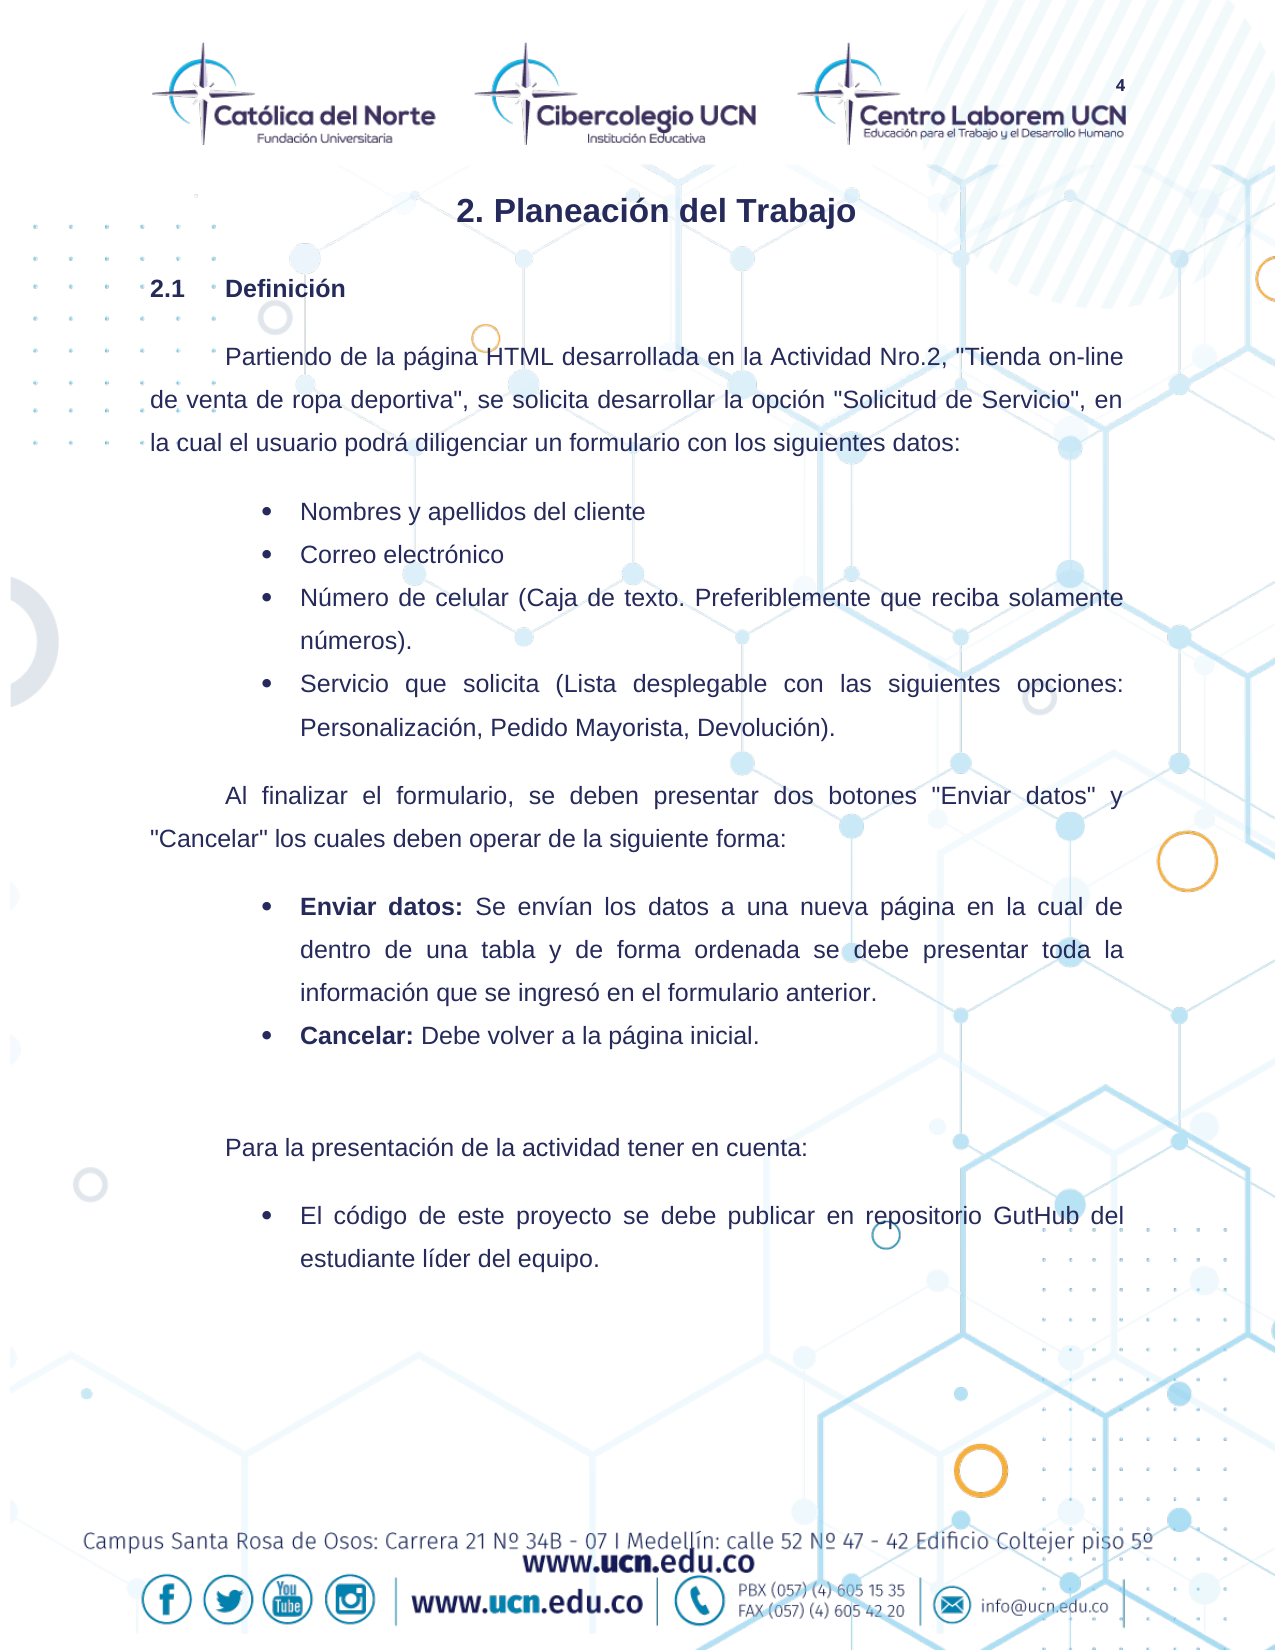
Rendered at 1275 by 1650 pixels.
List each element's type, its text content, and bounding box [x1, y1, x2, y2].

list Cancelar: Debe volver a la página inicial. [262, 1021, 1125, 1050]
list Correo electrónico [262, 540, 1125, 568]
subtitle Definición [150, 274, 1125, 303]
text Al finalizar el formulario, se deben presentar dos botones "Enviar datos" y "Cancelar" los cuales deben operar de la siguiente forma: [150, 781, 1125, 852]
list Nombres y apellidos del cliente [262, 496, 1125, 525]
list El código de este proyecto se debe publicar en repositorio GutHub del estudiante líder del equipo. [262, 1201, 1125, 1273]
list Servicio que solicita (Lista desplegable con las siguientes opciones: Personalización, Pedido Mayorista, Devolución). [262, 669, 1125, 741]
list Número de celular (Caja de texto. Preferiblemente que reciba solamente números). [262, 583, 1125, 655]
picture [0, 0, 1275, 1650]
text Para la presentación de la actividad tener en cuenta: [150, 1133, 1125, 1161]
list Enviar datos: Se envían los datos a una nueva página en la cual de dentro de una tabla y de forma ordenada se debe presentar toda la información que se ingresó en el formulario anterior. [262, 892, 1125, 1007]
subtitle Planeación del Trabajo [187, 191, 1125, 230]
text Partiendo de la página HTML desarrollada en la Actividad Nro.2, "Tienda on-line de venta de ropa deportiva", se solicita desarrollar la opción "Solicitud de Servicio", en la cual el usuario podrá diligenciar un formulario con los siguientes datos: [150, 342, 1125, 457]
